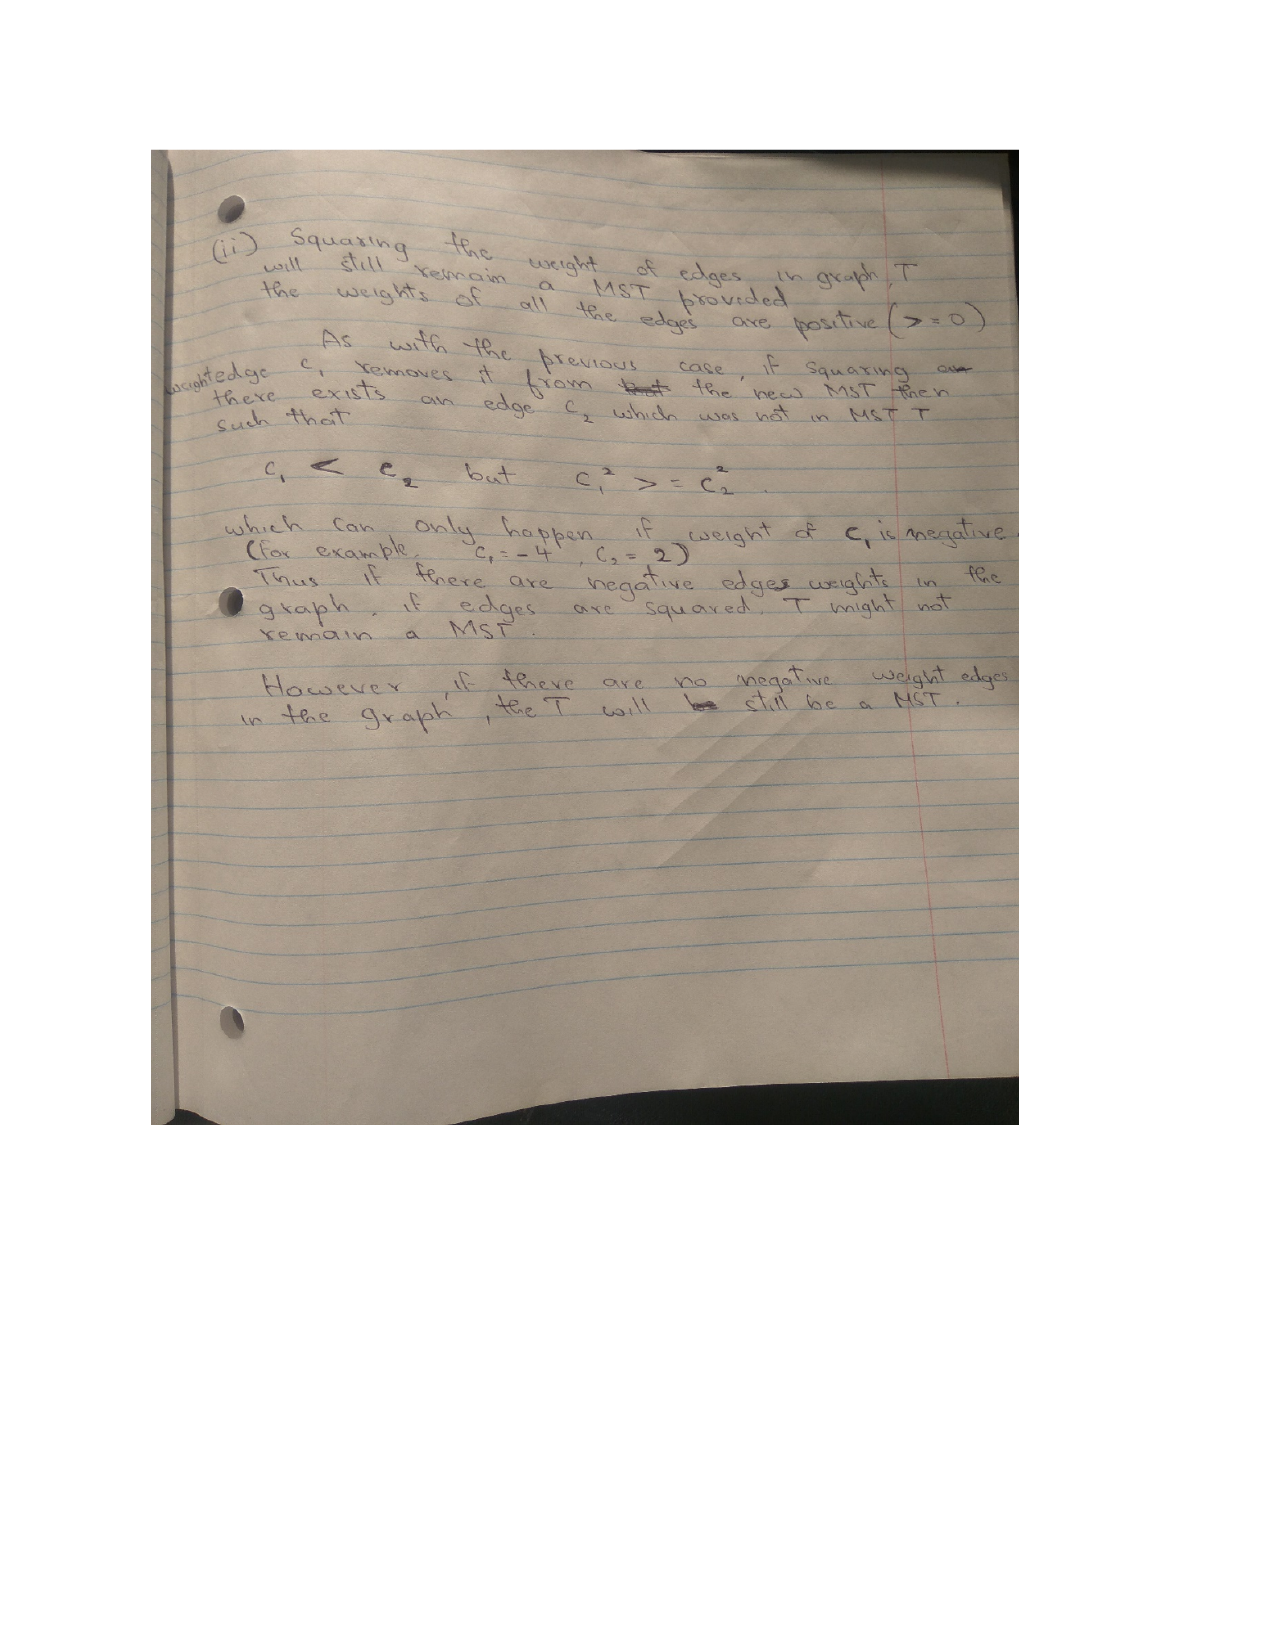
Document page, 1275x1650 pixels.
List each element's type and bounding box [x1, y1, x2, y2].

picture [151, 150, 1019, 1125]
